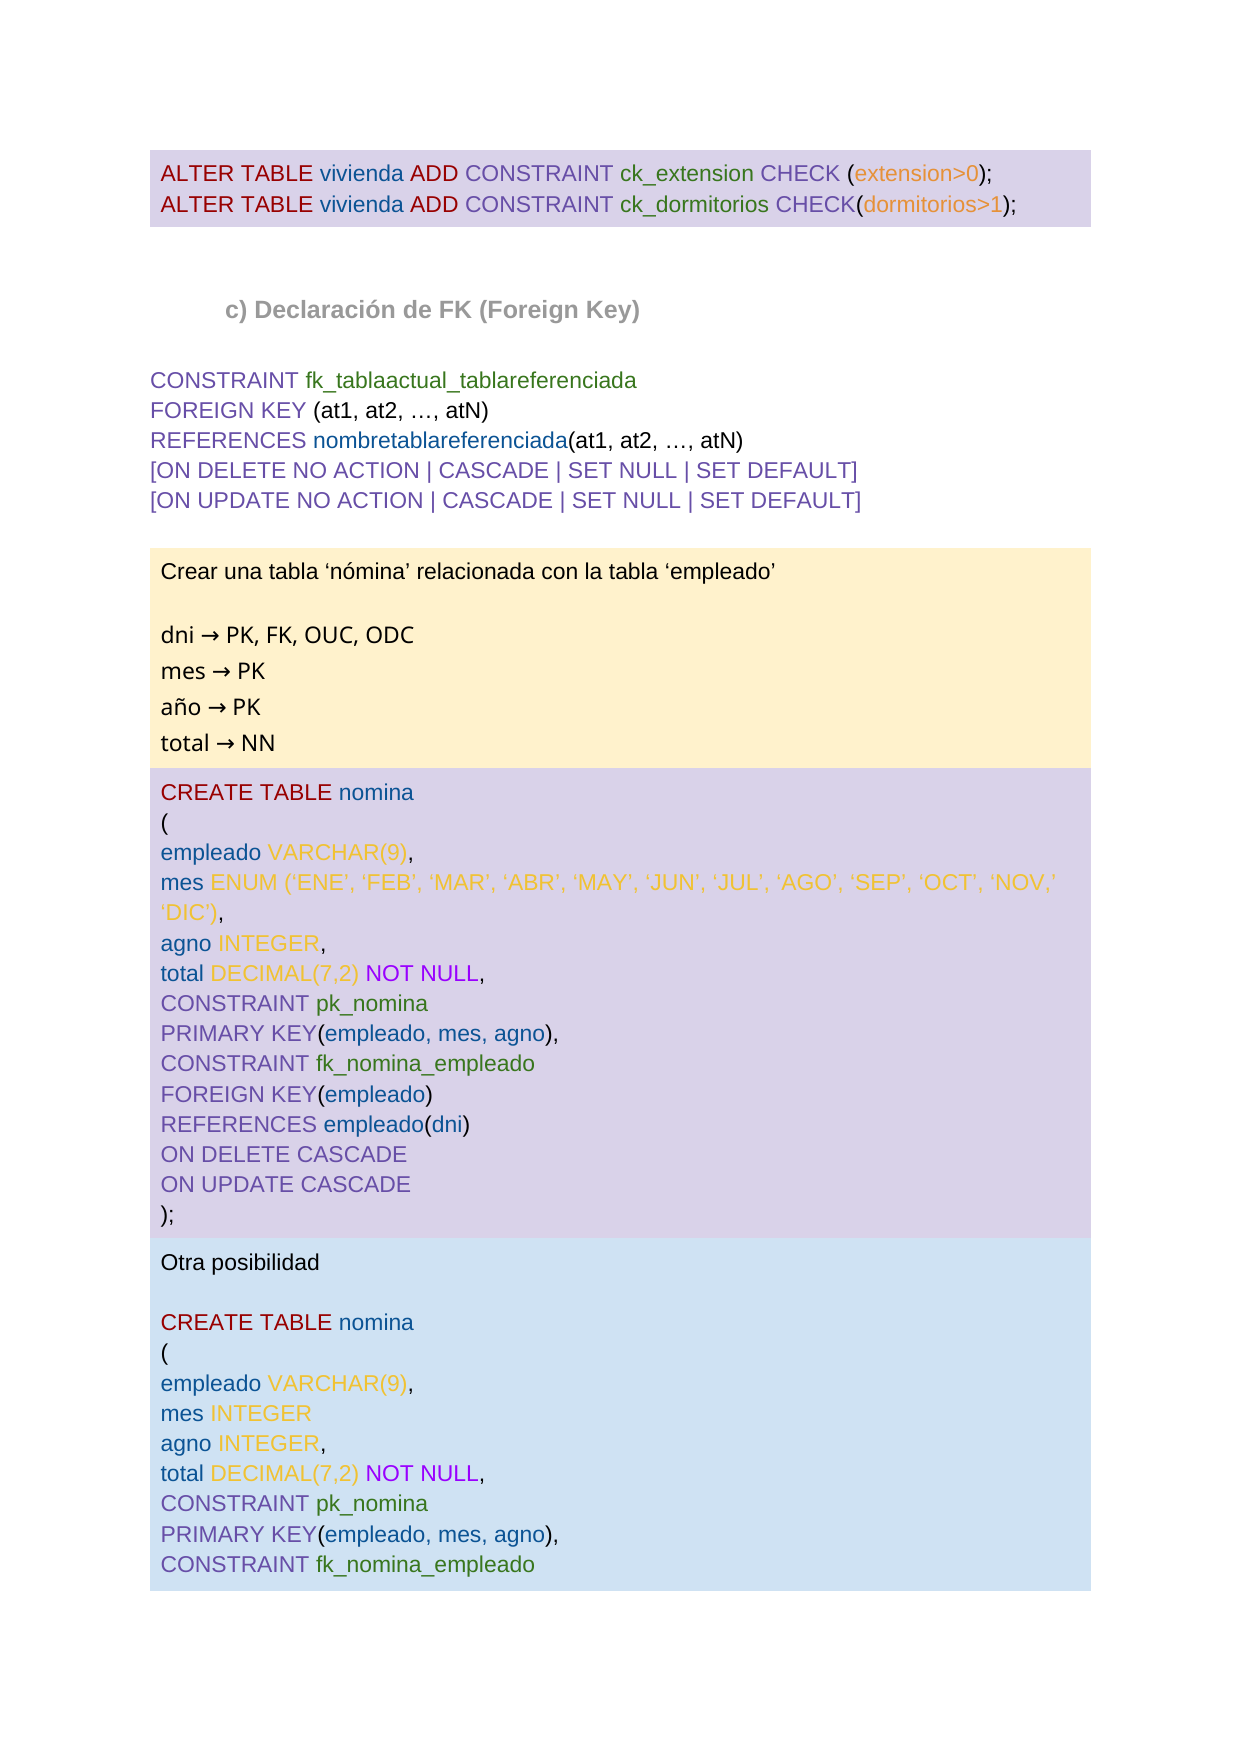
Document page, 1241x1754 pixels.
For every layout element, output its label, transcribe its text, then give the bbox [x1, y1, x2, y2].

table_cell ALTER TABLE vivienda ADD CONSTRAINT ck_extension CHECK (extension>0); ALTER TABLE vivienda ADD CONSTRAINT ck_dormitorios CHECK(dormitorios>1); [150, 150, 1091, 227]
subtitle c) Declaración de FK (Foreign Key) [225, 295, 1090, 324]
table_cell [150, 1238, 1091, 1591]
text [ON UPDATE NO ACTION | CASCADE | SET NULL | SET DEFAULT] [150, 487, 1090, 514]
text REFERENCES nombretablareferenciada(at1, at2, …, atN) [150, 427, 1090, 453]
text [ON DELETE NO ACTION | CASCADE | SET NULL | SET DEFAULT] [150, 457, 1090, 483]
text FOREIGN KEY (at1, at2, …, atN) [150, 397, 1090, 423]
text CONSTRAINT fk_tablaactual_tablareferenciada [150, 367, 1090, 393]
table_header Crear una tabla ‘nómina’ relacionada con la tabla ‘empleado’ dni → PK, FK, OUC, ODC mes → PK año → PK total → NN [150, 548, 1091, 768]
table_cell CREATE TABLE nomina ( empleado VARCHAR(9), mes ENUM (‘ENE’, ‘FEB’, ‘MAR’, ‘ABR’, ‘MAY’, ‘JUN’, ‘JUL’, ‘AGO’, ‘SEP’, ‘OCT’, ‘NOV,’ ‘DIC’), agno INTEGER, total DECIMAL(7,2) NOT NULL, CONSTRAINT pk_nomina PRIMARY KEY(empleado, mes, agno), CONSTRAINT fk_nomina_empleado FOREIGN KEY(empleado) REFERENCES empleado(dni) ON DELETE CASCADE ON UPDATE CASCADE ); [150, 768, 1091, 1238]
